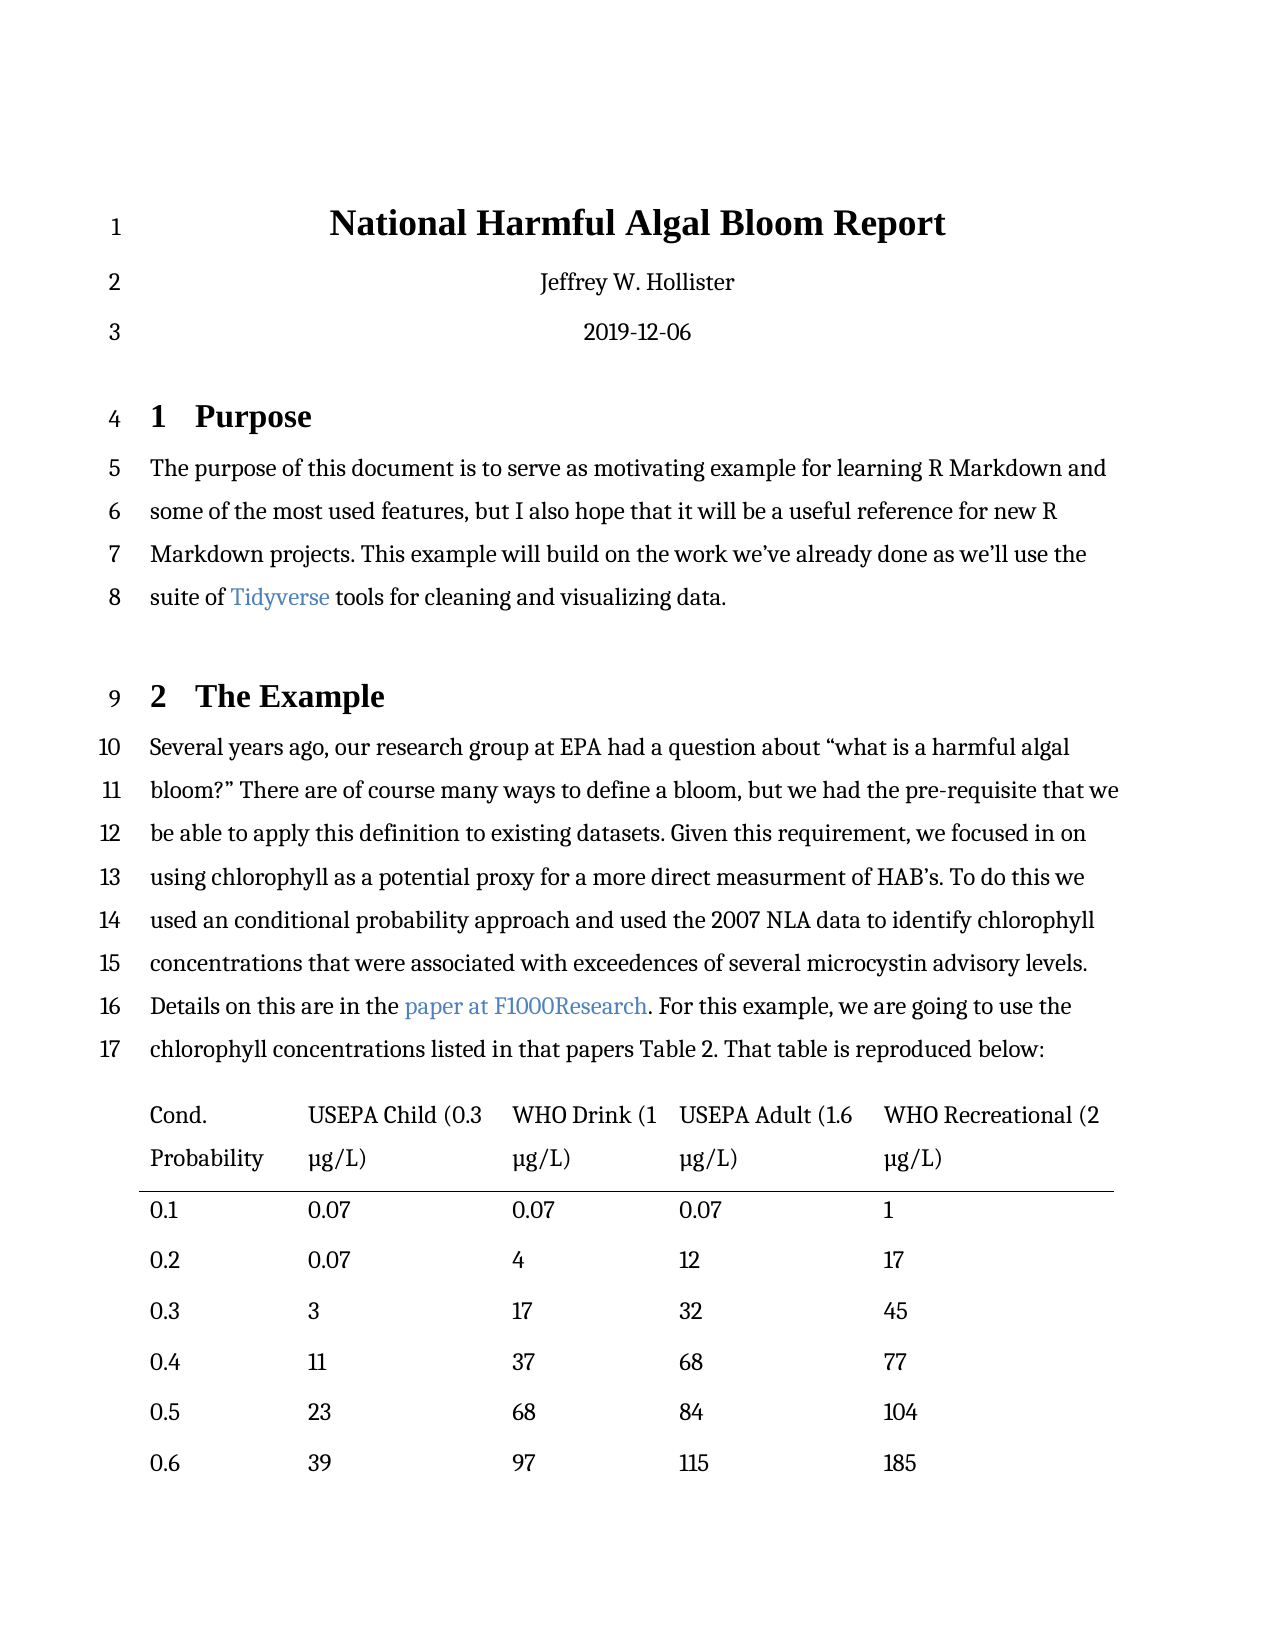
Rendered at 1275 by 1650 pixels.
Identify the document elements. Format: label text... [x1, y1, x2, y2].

table_cell 97 [501, 1445, 668, 1495]
table_cell 0.5 [139, 1394, 297, 1445]
table_cell 104 [872, 1394, 1114, 1445]
table_cell 68 [501, 1394, 668, 1445]
table_cell 77 [872, 1344, 1114, 1394]
subtitle Purpose [150, 396, 1125, 435]
table_cell 0.6 [139, 1445, 297, 1495]
table_header WHO Drink (1 µg/L) [501, 1097, 668, 1191]
table_cell 39 [297, 1445, 501, 1495]
table_cell 185 [872, 1445, 1114, 1495]
table_cell 37 [501, 1344, 668, 1394]
subtitle The Example [150, 676, 1125, 714]
table_cell 12 [668, 1243, 872, 1293]
table_cell 17 [501, 1293, 668, 1344]
table_cell 0.2 [139, 1243, 297, 1293]
table_header Cond. Probability [139, 1097, 297, 1191]
table_cell 32 [668, 1293, 872, 1344]
text 2019-12-06 [150, 318, 1125, 346]
table_cell 23 [297, 1394, 501, 1445]
table_cell 45 [872, 1293, 1114, 1344]
table_header WHO Recreational (2 µg/L) [872, 1097, 1114, 1191]
table_cell 0.07 [297, 1243, 501, 1293]
table_cell 0.07 [668, 1192, 872, 1243]
table_cell 0.4 [139, 1344, 297, 1394]
table_cell 11 [297, 1344, 501, 1394]
table_cell 17 [872, 1243, 1114, 1293]
text Jeffrey W. Hollister [150, 268, 1125, 297]
table_cell 4 [501, 1243, 668, 1293]
table_cell 1 [872, 1192, 1114, 1243]
table_cell 115 [668, 1445, 872, 1495]
table_cell 0.07 [501, 1192, 668, 1243]
table_cell 0.1 [139, 1192, 297, 1243]
table_cell 84 [668, 1394, 872, 1445]
table_header USEPA Child (0.3 µg/L) [297, 1097, 501, 1191]
table_cell 3 [297, 1293, 501, 1344]
table_cell 68 [668, 1344, 872, 1394]
text The purpose of this document is to serve as motivating example for learning R Markdown and some of the most used features, but I also hope that it will be a useful reference for new R Markdown projects. This example will build on the work we’ve already done as we’ll use the suite of Tidyverse tools for cleaning and visualizing data. [150, 453, 1125, 612]
table_cell 0.07 [297, 1192, 501, 1243]
text Several years ago, our research group at EPA had a question about “what is a harmful algal bloom?” There are of course many ways to define a bloom, but we had the pre-requisite that we be able to apply this definition to existing datasets. Given this requirement, we focused in on using chlorophyll as a potential proxy for a more direct measurment of HAB’s. To do this we used an conditional probability approach and used the 2007 NLA data to identify chlorophyll concentrations that were associated with exceedences of several microcystin advisory levels. Details on this are in the paper at F1000Research. For this example, we are going to use the chlorophyll concentrations listed in that papers Table 2. That table is reproduced below: [150, 733, 1125, 1064]
table_header USEPA Adult (1.6 µg/L) [668, 1097, 872, 1191]
title National Harmful Algal Bloom Report [150, 200, 1125, 243]
table_cell 0.3 [139, 1293, 297, 1344]
